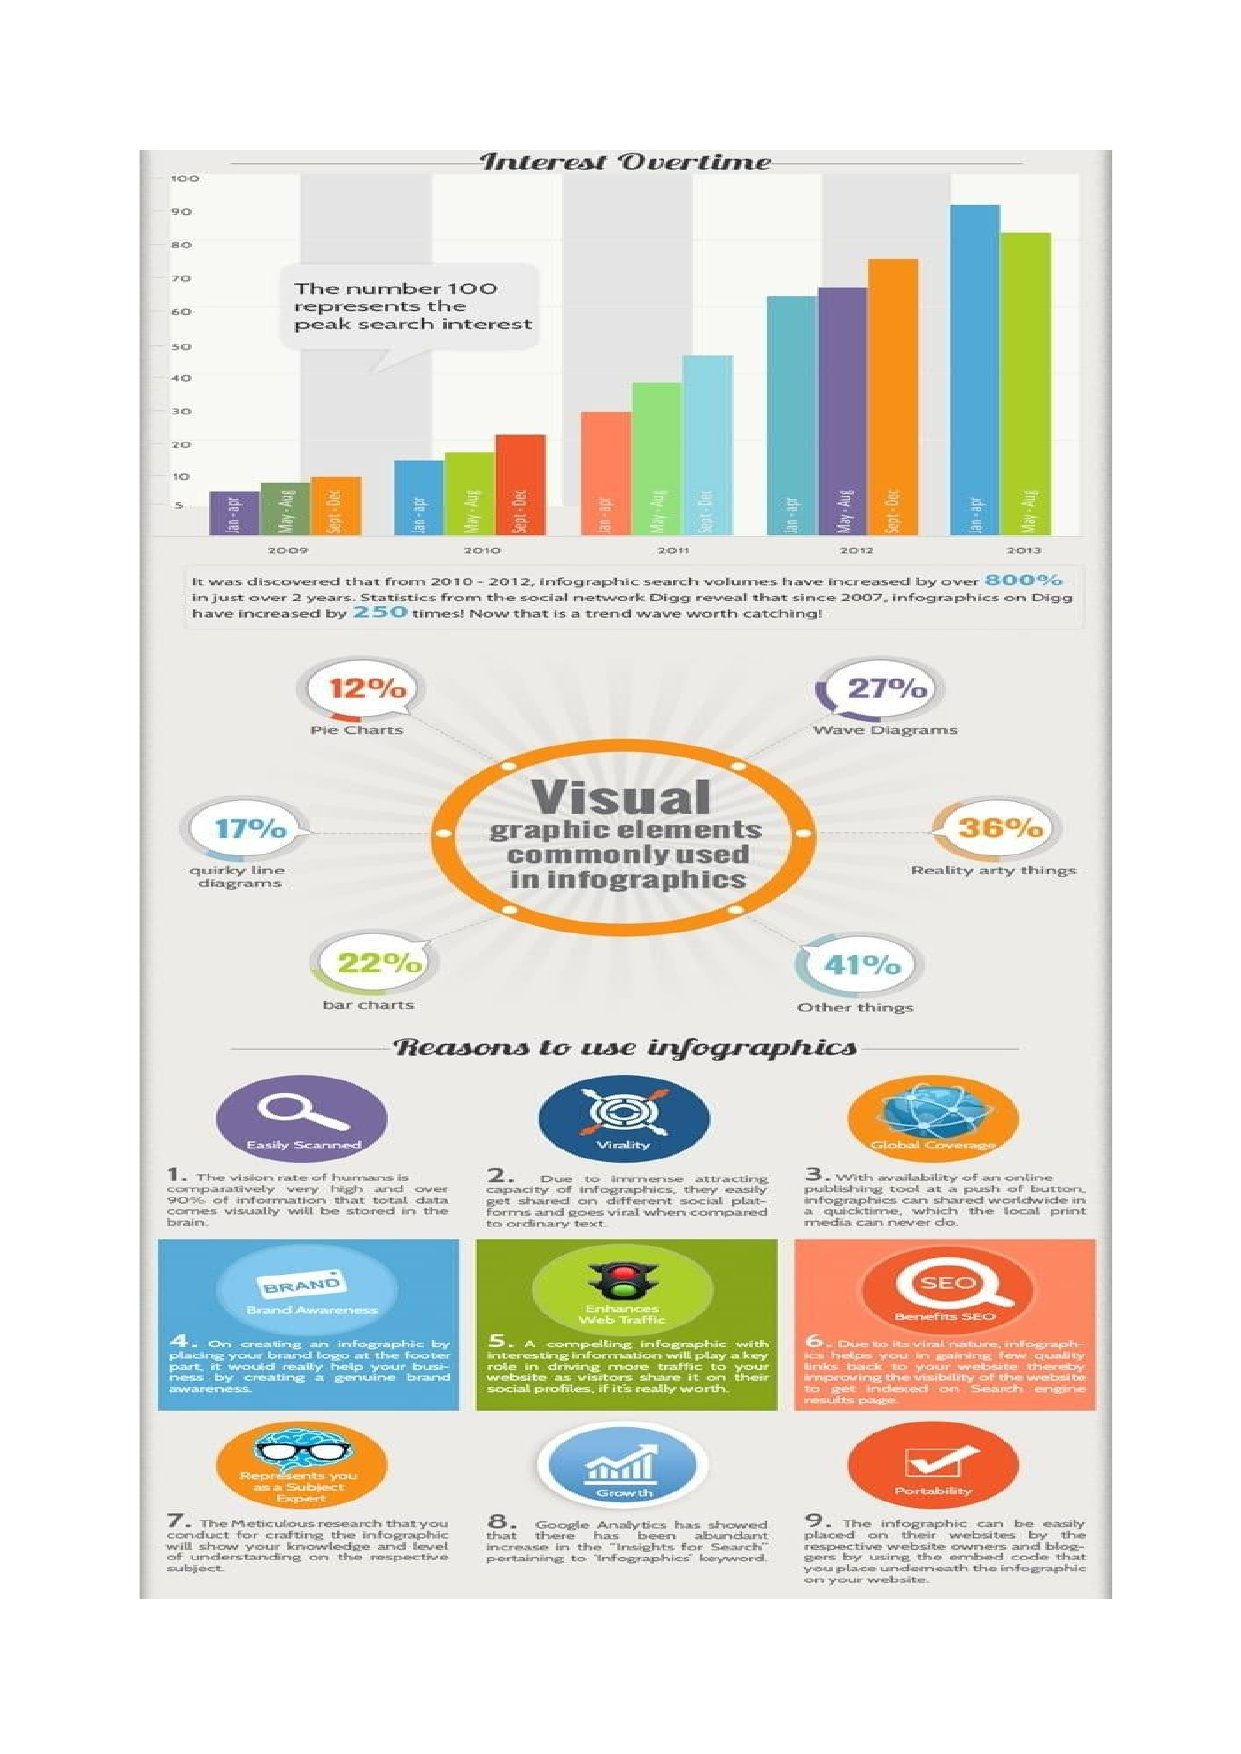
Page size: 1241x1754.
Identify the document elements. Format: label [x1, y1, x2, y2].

picture [139, 150, 1113, 1599]
